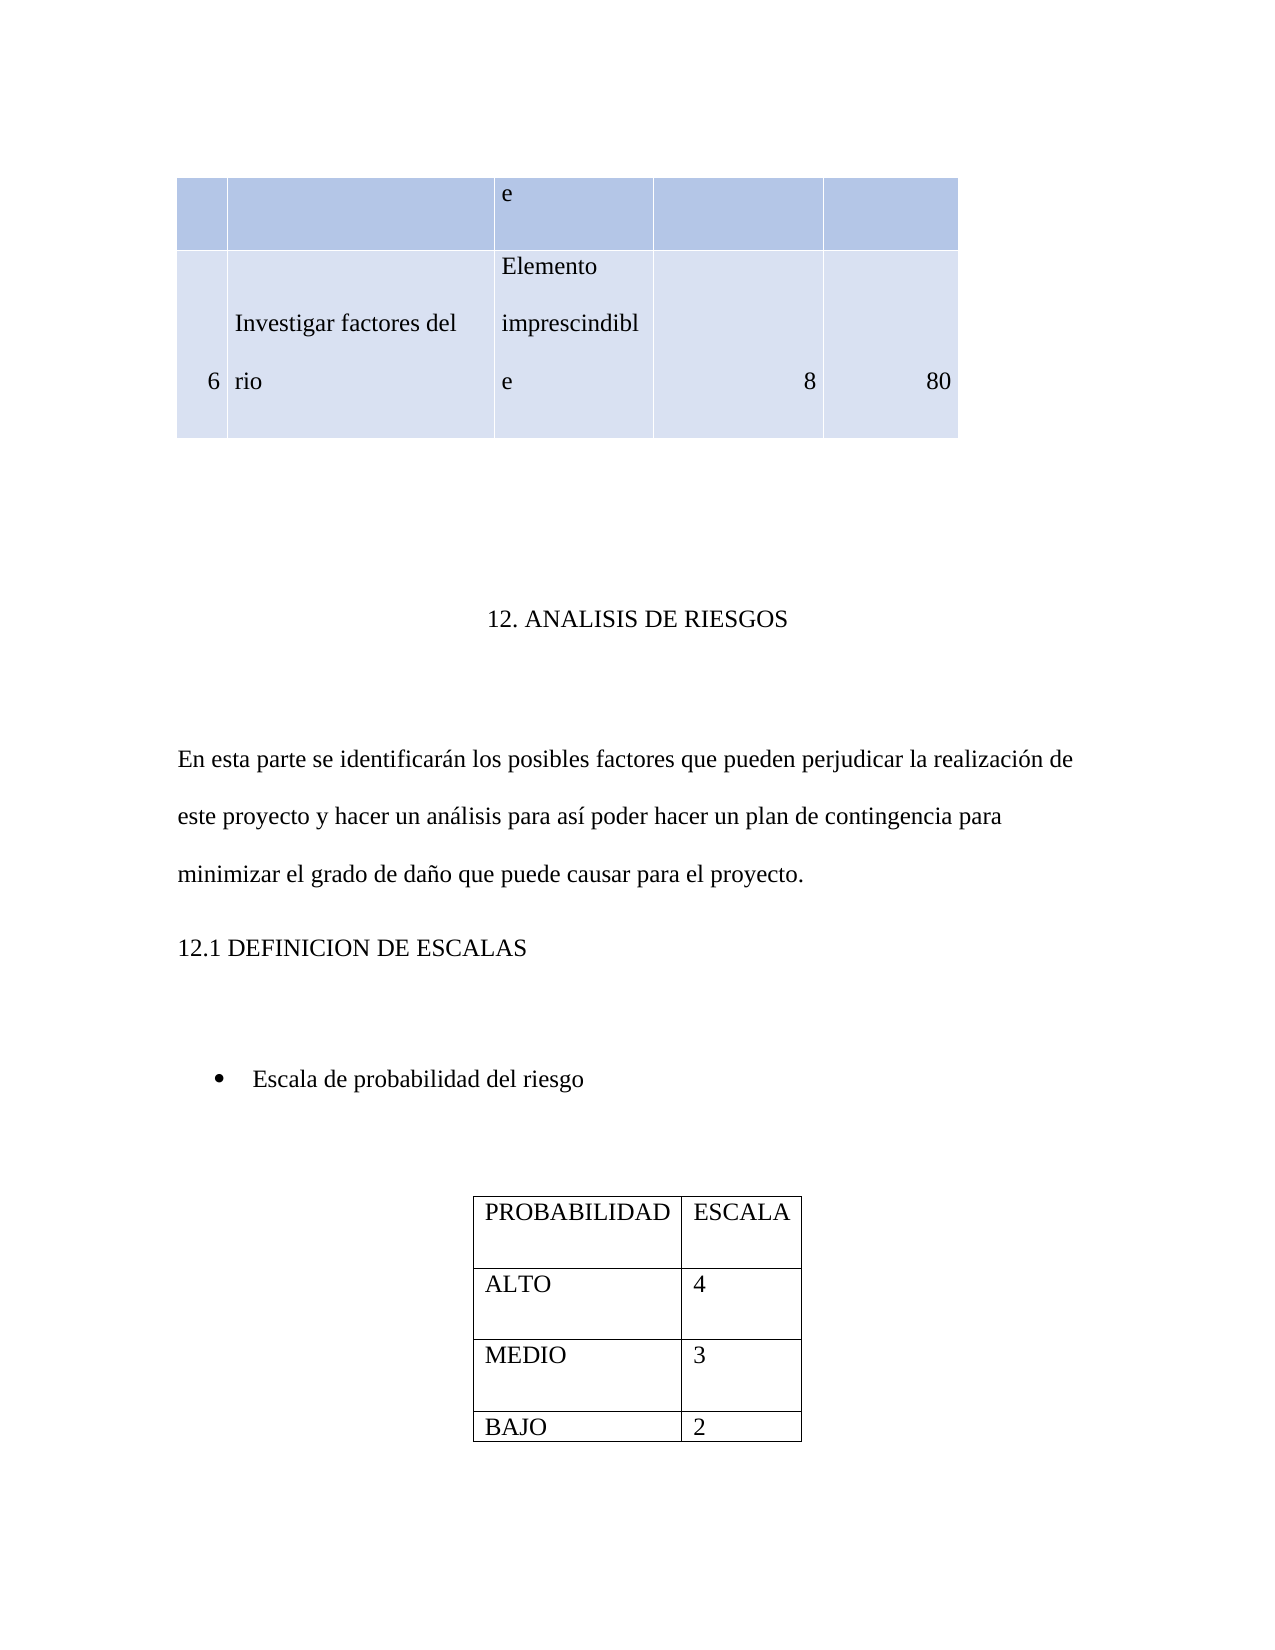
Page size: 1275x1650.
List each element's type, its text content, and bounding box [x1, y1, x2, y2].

subtitle 12.1 DEFINICION DE ESCALAS [177, 933, 1098, 962]
table_header PROBABILIDAD [474, 1197, 681, 1268]
table_cell 2 [682, 1412, 801, 1441]
table_cell 8 [654, 251, 823, 438]
table_cell 6 [177, 251, 227, 438]
table_cell 6 [824, 178, 958, 250]
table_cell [228, 178, 494, 250]
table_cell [495, 178, 653, 250]
table_cell Investigar factores del rio [228, 251, 494, 438]
table_header ESCALA [682, 1197, 801, 1268]
table_cell ALTO [474, 1269, 681, 1339]
table_cell 80 [824, 251, 958, 438]
table_cell 5 [177, 178, 227, 250]
text En esta parte se identificarán los posibles factores que pueden perjudicar la realización de este proyecto y hacer un análisis para así poder hacer un plan de contingencia para minimizar el grado de daño que puede causar para el proyecto. [177, 744, 1098, 887]
table_cell 4 [682, 1269, 801, 1339]
table_cell Elemento imprescindible [495, 251, 653, 438]
table_cell 3 [682, 1340, 801, 1411]
table_cell BAJO [474, 1412, 681, 1441]
list Escala de probabilidad del riesgo [215, 1064, 1098, 1093]
table_cell MEDIO [474, 1340, 681, 1411]
table_cell 5 [654, 178, 823, 250]
subtitle 12. ANALISIS DE RIESGOS [177, 604, 1098, 632]
